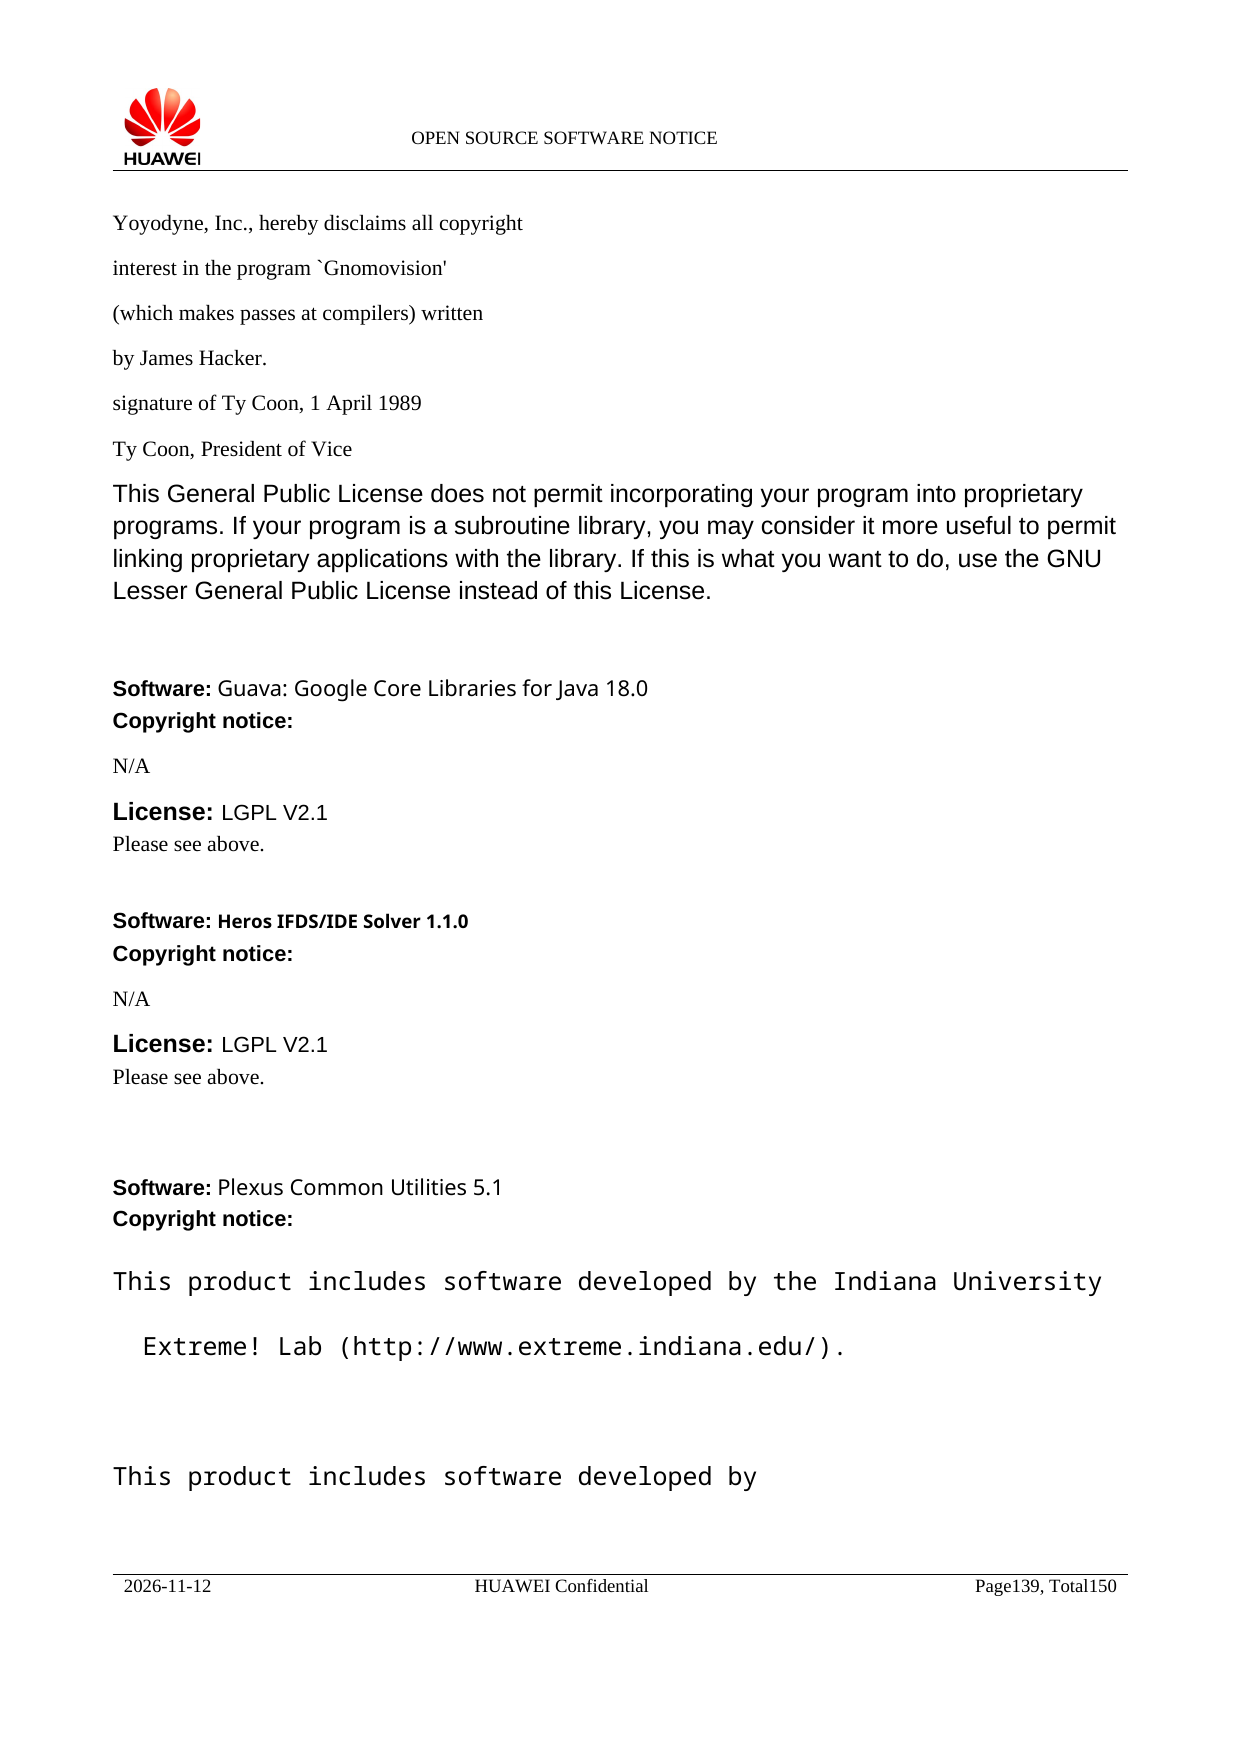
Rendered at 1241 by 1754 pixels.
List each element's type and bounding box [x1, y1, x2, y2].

picture [124, 88, 201, 165]
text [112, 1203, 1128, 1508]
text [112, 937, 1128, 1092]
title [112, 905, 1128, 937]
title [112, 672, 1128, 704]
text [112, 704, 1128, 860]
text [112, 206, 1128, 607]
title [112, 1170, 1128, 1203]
